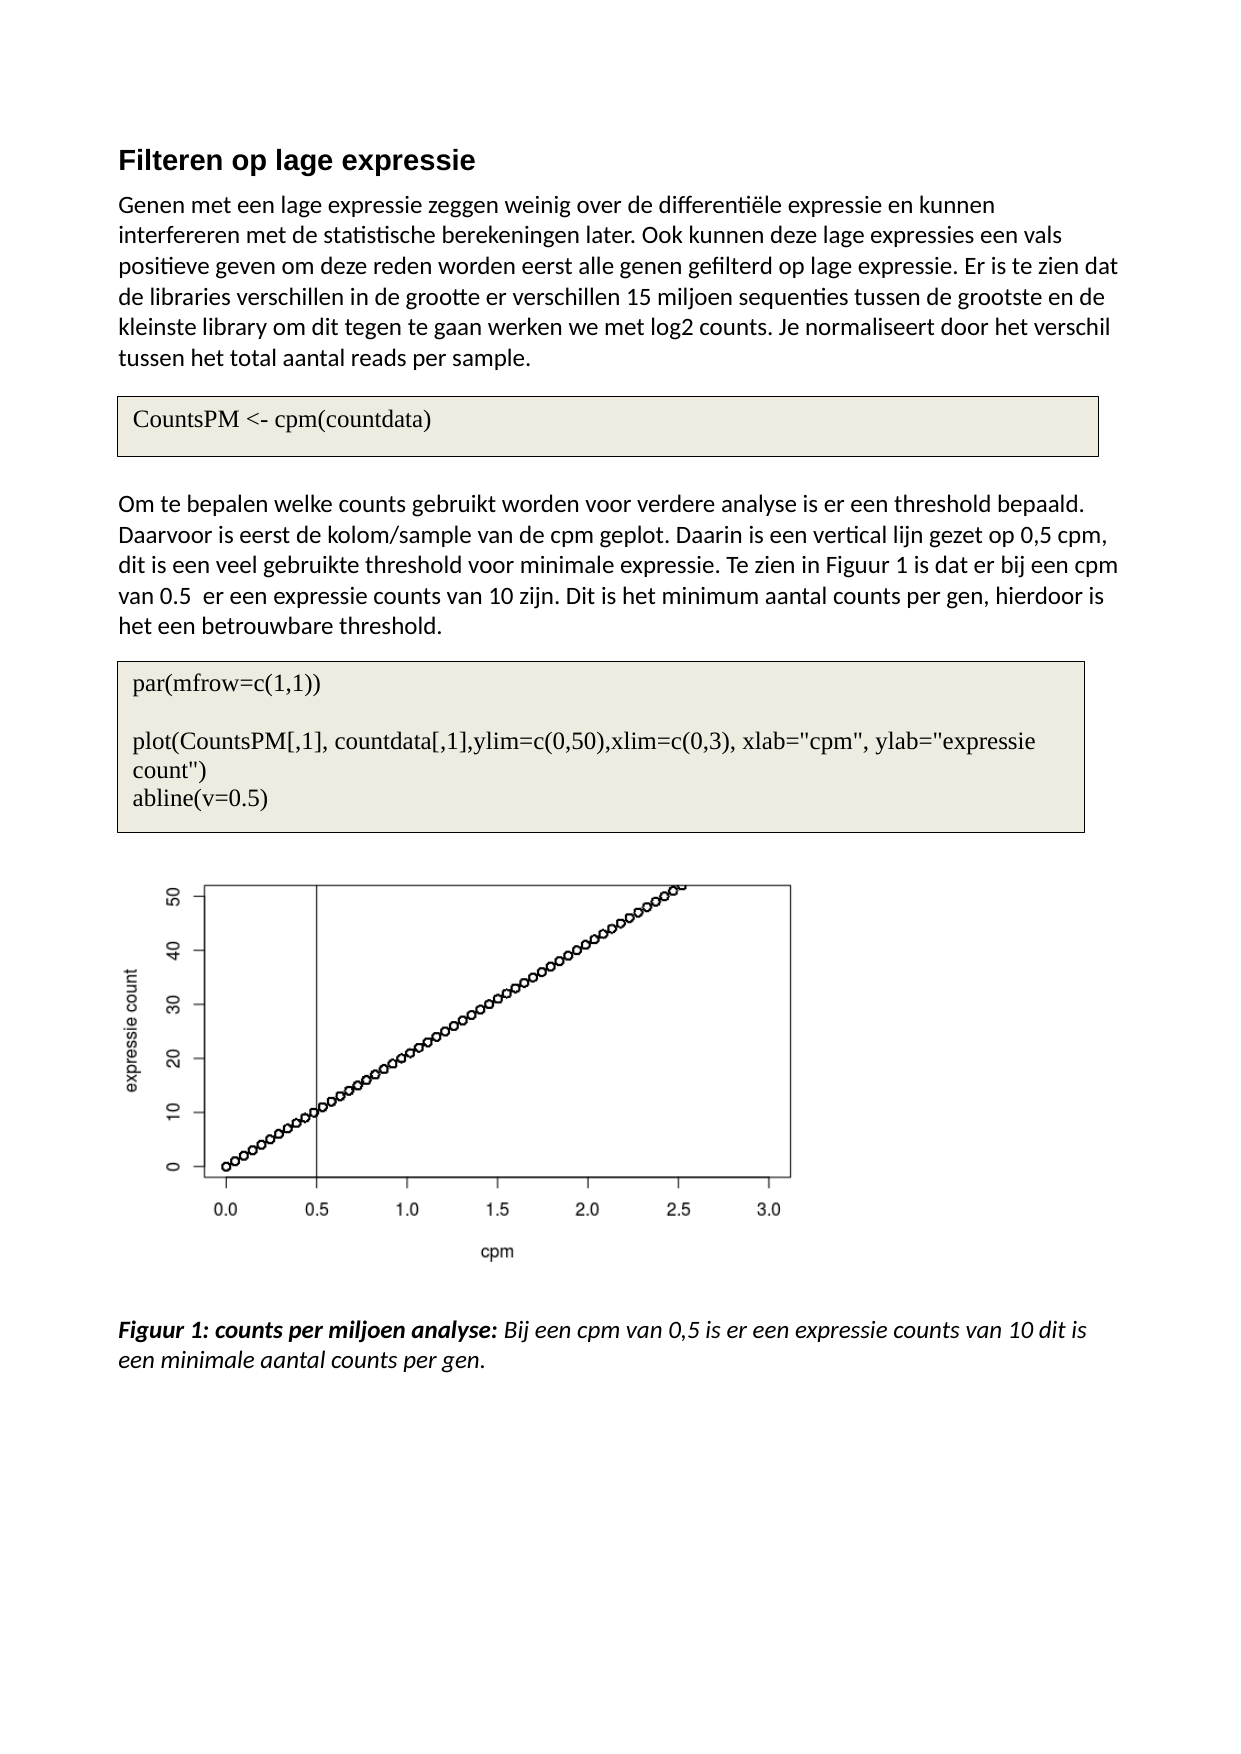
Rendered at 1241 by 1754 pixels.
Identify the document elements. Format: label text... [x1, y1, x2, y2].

subtitle Filteren op lage expressie [118, 143, 1122, 177]
text Om te bepalen welke counts gebruikt worden voor verdere analyse is er een threshold bepaald. [118, 488, 1122, 519]
text Figuur 1: counts per miljoen analyse: Bij een cpm van 0,5 is er een expressie counts van 10 dit is een minimale aantal counts per gen. [118, 1314, 1122, 1375]
picture [118, 833, 835, 1285]
text Genen met een lage expressie zeggen weinig over de differentiële expressie en kunnen interfereren met de statistische berekeningen later. Ook kunnen deze lage expressies een vals positieve geven om deze reden worden eerst alle genen gefilterd op lage expressie. Er is te zien dat de libraries verschillen in de grootte er verschillen 15 miljoen sequenties tussen de grootste en de kleinste library om dit tegen te gaan werken we met log2 counts. Je normaliseert door het verschil tussen het total aantal reads per sample. [118, 189, 1122, 488]
text Daarvoor is eerst de kolom/sample van de cpm geplot. Daarin is een vertical lijn gezet op 0,5 cpm, dit is een veel gebruikte threshold voor minimale expressie. Te zien in Figuur 1 is dat er bij een cpm van 0.5 er een expressie counts van 10 zijn. Dit is het minimum aantal counts per gen, hierdoor is het een betrouwbare threshold. [118, 519, 1122, 641]
